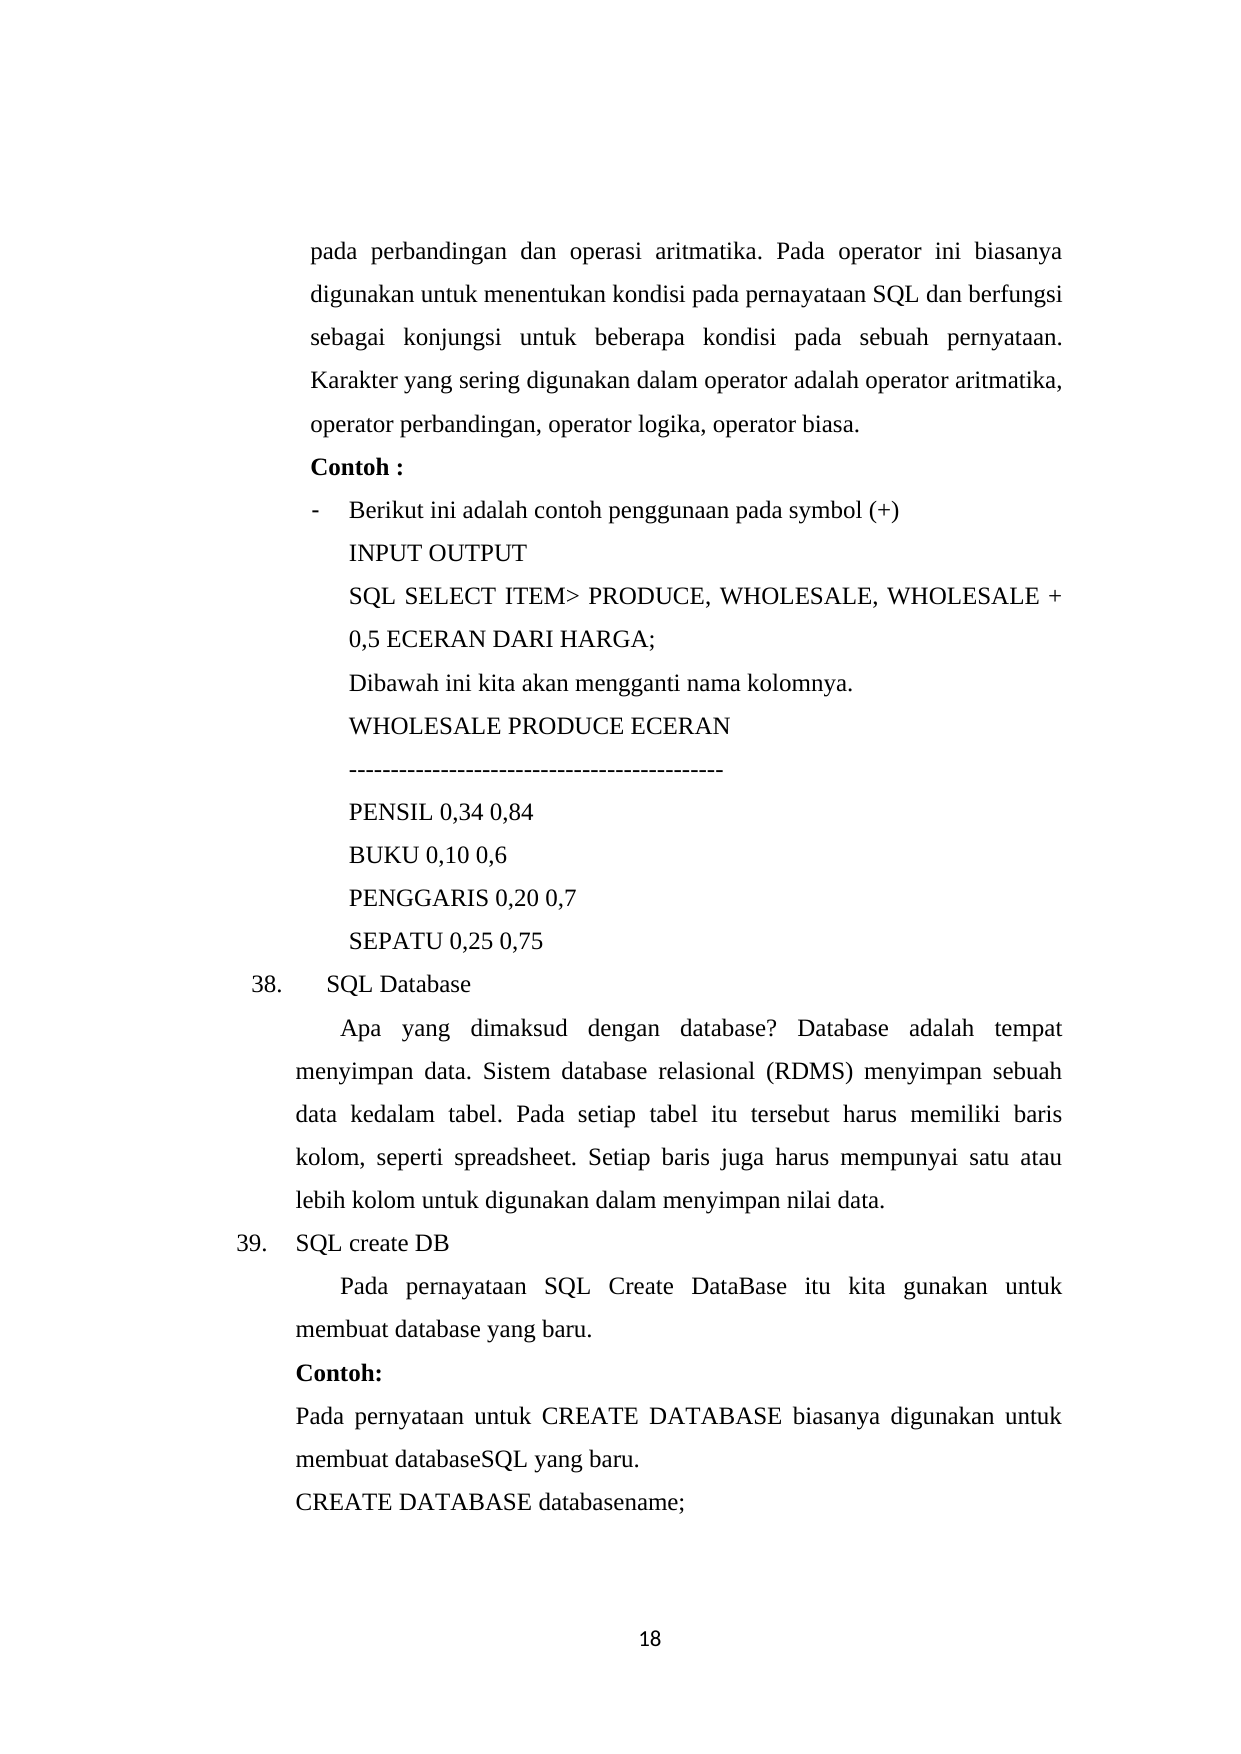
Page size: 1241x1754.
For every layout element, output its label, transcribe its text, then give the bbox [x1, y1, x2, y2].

list BUKU 0,10 0,6 [349, 840, 1063, 869]
list Contoh : [310, 452, 1063, 481]
list --------------------------------------------- [349, 754, 1063, 783]
list Dibawah ini kita akan mengganti nama kolomnya. [349, 668, 1063, 696]
list PENSIL 0,34 0,84 [349, 797, 1063, 826]
list PENGGARIS 0,20 0,7 [349, 883, 1063, 912]
list SEPATU 0,25 0,75 [349, 926, 1063, 955]
list Berikut ini adalah contoh penggunaan pada symbol (+) [311, 495, 1063, 524]
list INPUT OUTPUT [349, 538, 1063, 567]
list Apa yang dimaksud dengan database? Database adalah tempat menyimpan data. Sistem database relasional (RDMS) menyimpan sebuah data kedalam tabel. Pada setiap tabel itu tersebut harus memiliki baris kolom, seperti spreadsheet. Setiap baris juga harus mempunyai satu atau lebih kolom untuk digunakan dalam menyimpan nilai data. [295, 1013, 1063, 1214]
list Pada pernayataan SQL Create DataBase itu kita gunakan untuk membuat database yang baru. [295, 1271, 1063, 1343]
list SQL Database [251, 969, 1063, 998]
list Pada pernyataan untuk CREATE DATABASE biasanya digunakan untuk membuat databaseSQL yang baru. [295, 1401, 1063, 1473]
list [310, 236, 1063, 437]
list CREATE DATABASE databasename; [295, 1487, 1063, 1516]
list SQL create DB [236, 1228, 1063, 1257]
list WHOLESALE PRODUCE ECERAN [349, 711, 1063, 739]
list SQL SELECT ITEM> PRODUCE, WHOLESALE, WHOLESALE + 0,5 ECERAN DARI HARGA; [349, 581, 1063, 653]
list Contoh: [295, 1358, 1063, 1386]
